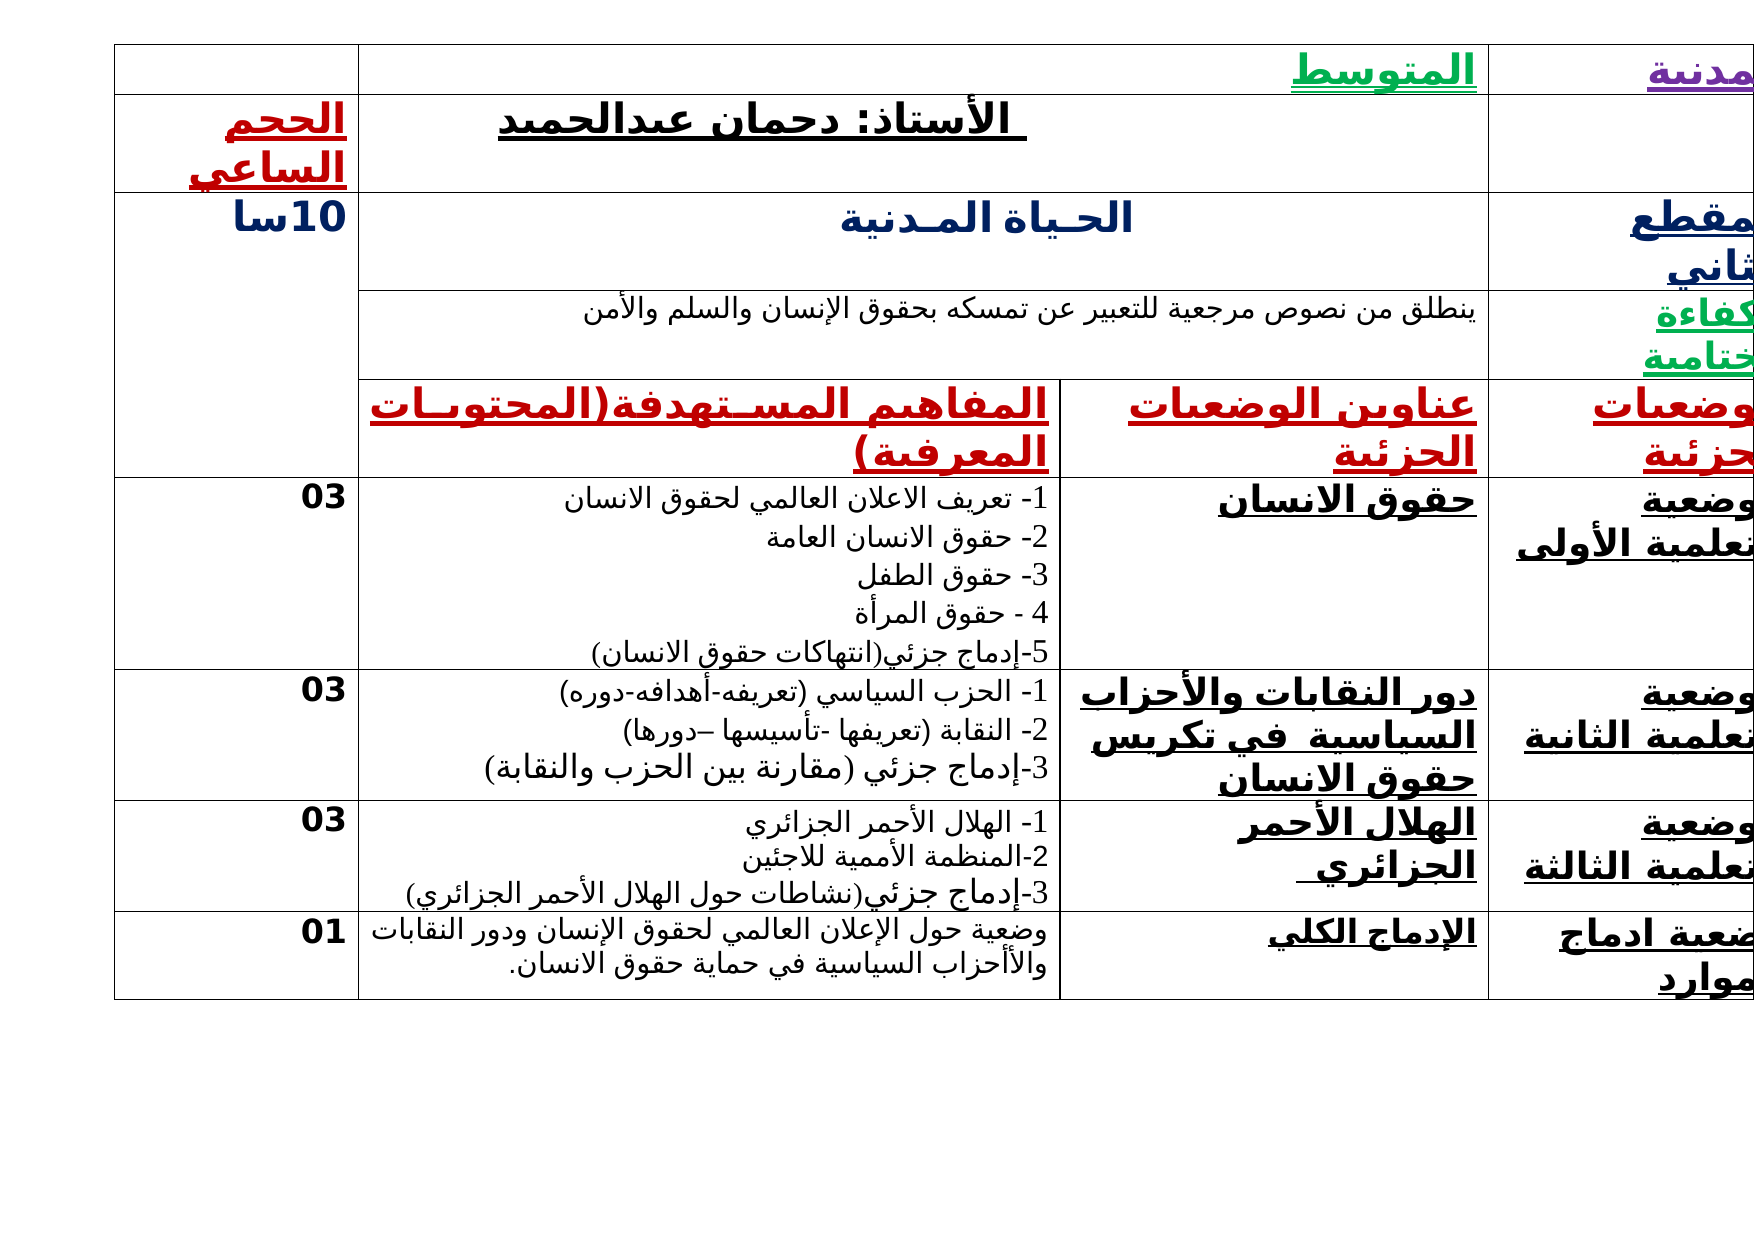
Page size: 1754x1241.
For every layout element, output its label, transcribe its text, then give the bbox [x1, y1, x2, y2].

table_cell 1- الحزب السياسي (تعريفه-أهدافه-دوره) 2- النقابة (تعريفها -تأسيسها –دورها) 3-إدماج جزئي (مقارنة بين الحزب والنقابة) [359, 670, 1059, 800]
table_cell الإدماج الكلي [1061, 912, 1488, 999]
table_cell 10سا [115, 193, 358, 477]
table_cell وضعية حول الإعلان العالمي لحقوق الإنسان ودور النقابات والأأحزاب السياسية في حماية حقوق الانسان. [359, 912, 1059, 999]
table_cell ينطلق من نصوص مرجعية للتعبير عن تمسكه بحقوق الإنسان والسلم والأمن [359, 291, 1488, 378]
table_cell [1489, 45, 1753, 94]
table_cell الهلال الأحمر الجزائري [1061, 801, 1488, 911]
table_cell [1489, 95, 1753, 192]
table_cell 03 [115, 670, 358, 800]
table_cell عناوبن الوضعيات الجزئية [1061, 380, 1488, 477]
table_cell 1- الهلال الأحمر الجزائري 2-المنظمة الأممية للاجئين 3-إدماج جزئي(نشاطات حول الهلال الأحمر الجزائري) [359, 801, 1059, 911]
table_cell الوضعية التعلمية الثالثة [1489, 801, 1753, 911]
table_cell وضعية ادماج الموارد [1489, 912, 1753, 999]
table_cell 01 [115, 912, 358, 999]
table_cell حقوق الانسان [1061, 478, 1488, 669]
table_cell الأستاذ: دحمان عبدالحميد [359, 95, 1488, 192]
table_cell الحـياة المـدنية [359, 193, 1488, 290]
table_cell المقطع الثاني [1489, 193, 1753, 290]
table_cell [359, 45, 1488, 94]
table_cell الكفاءة الختامية [1489, 291, 1753, 378]
table_cell المفاهيم المستهدفة(المحتويات المعرفية) [359, 380, 1059, 477]
table_cell 1- تعريف الاعلان العالمي لحقوق الانسان 2- حقوق الانسان العامة 3- حقوق الطفل 4 - حقوق المرأة 5-إدماج جزئي(انتهاكات حقوق الانسان) [359, 478, 1059, 669]
table_cell الوضعية التعلمية الأولى [1489, 478, 1753, 669]
table_cell 03 [115, 801, 358, 911]
table_cell دور النقابات والأحزاب السياسية في تكريس حقوق الانسان [1061, 670, 1488, 800]
table_cell الوضعيات الجزئية [1489, 380, 1753, 477]
table_cell الوضعية التعلمية الثانية [1489, 670, 1753, 800]
table_cell 03 [115, 478, 358, 669]
table_cell الحجم الساعي [115, 95, 358, 192]
